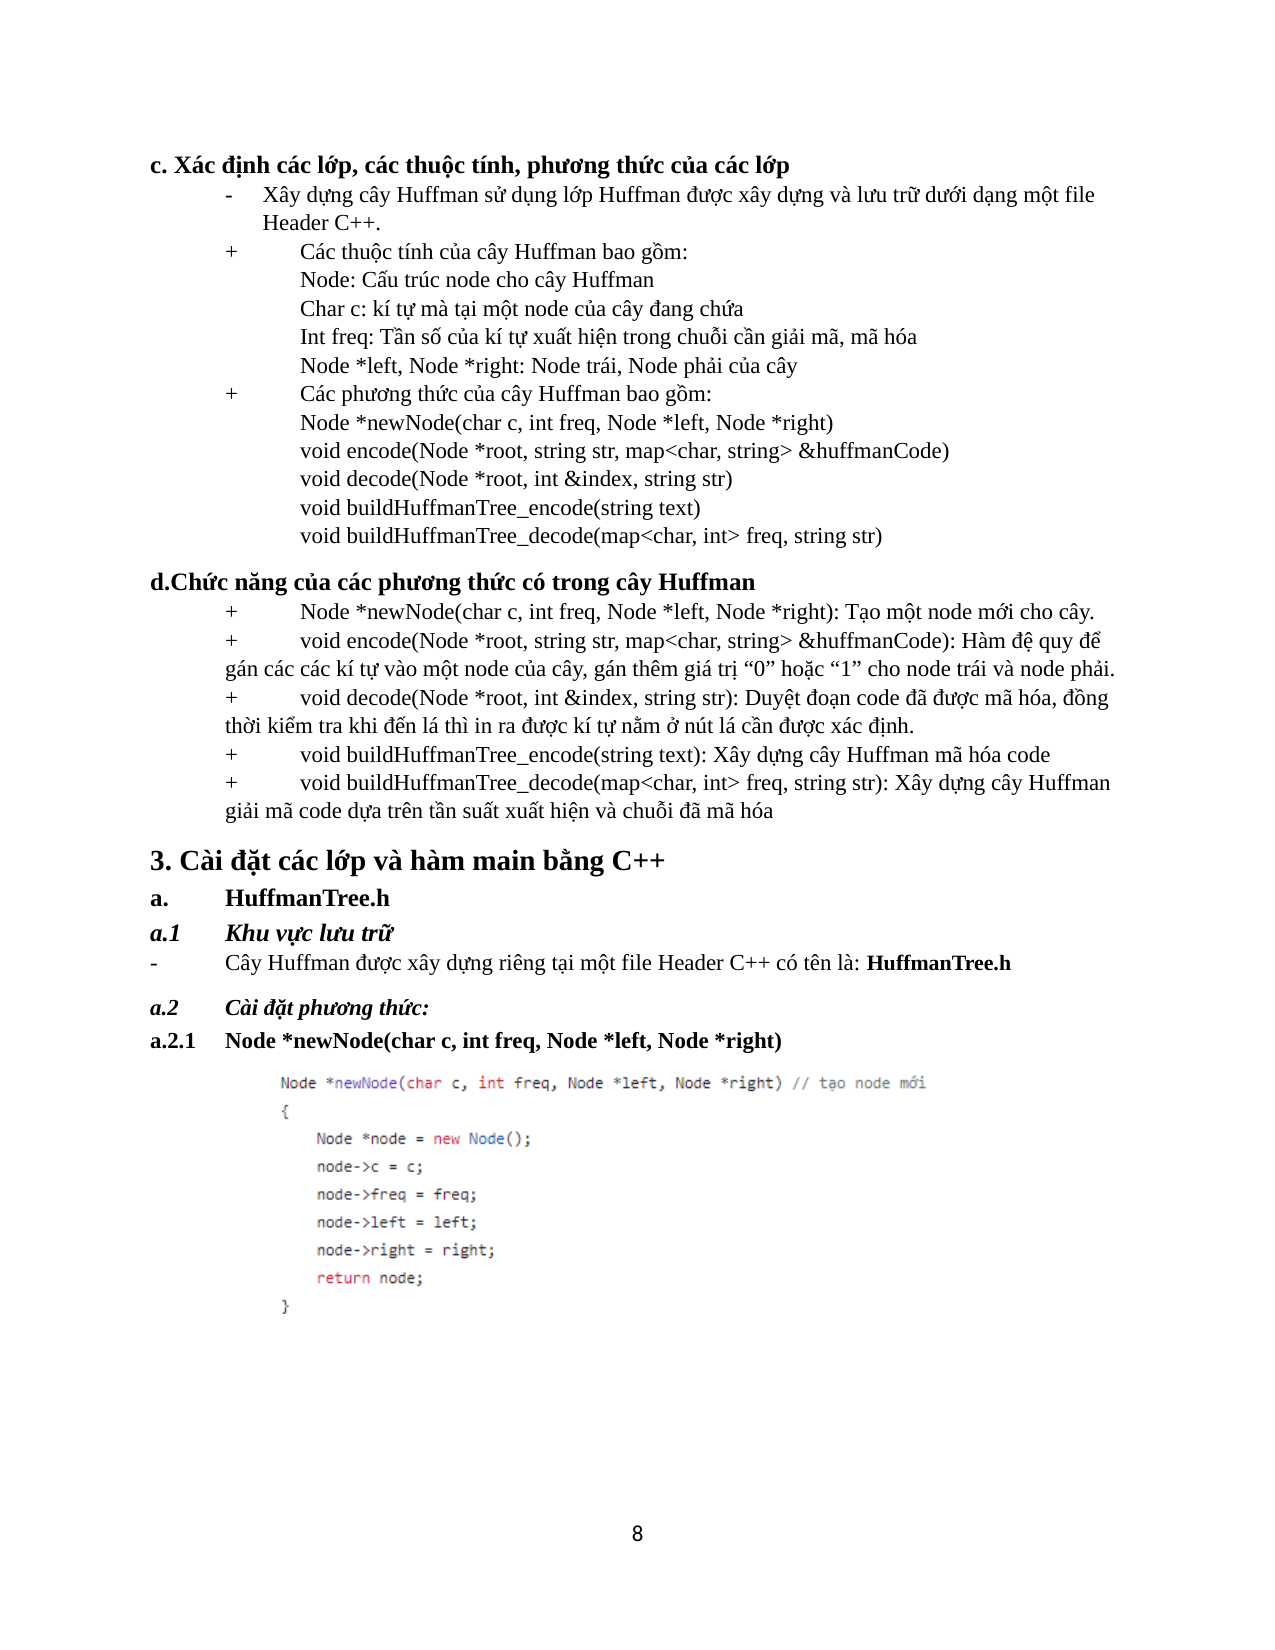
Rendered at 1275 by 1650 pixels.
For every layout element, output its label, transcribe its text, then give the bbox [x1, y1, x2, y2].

subtitle a.1 Khu vực lưu trữ [150, 918, 1125, 947]
subtitle a.2.1 Node *newNode(char c, int freq, Node *left, Node *right) [150, 1027, 1125, 1053]
list void buildHuffmanTree_decode(map<char, int> freq, string str) [225, 522, 1125, 549]
subtitle d.Chức năng của các phương thức có trong cây Huffman [150, 567, 1125, 596]
list Int freq: Tần số của kí tự xuất hiện trong chuỗi cần giải mã, mã hóa [225, 323, 1125, 349]
list + void encode(Node *root, string str, map<char, string> &huffmanCode): Hàm đệ quy để gán các các kí tự vào một node của cây, gán thêm giá trị “0” hoặc “1” cho node trái và node phải. [225, 627, 1125, 682]
list void buildHuffmanTree_encode(string text) [225, 494, 1125, 520]
text - Cây Huffman được xây dựng riêng tại một file Header C++ có tên là: HuffmanTree.h [150, 949, 1125, 976]
picture [270, 1069, 947, 1328]
list Xây dựng cây Huffman sử dụng lớp Huffman được xây dựng và lưu trữ dưới dạng một file Header C++. [225, 181, 1125, 236]
list Node *newNode(char c, int freq, Node *left, Node *right) [225, 408, 1125, 435]
list + Các phương thức của cây Huffman bao gồm: [225, 380, 1125, 406]
list + Các thuộc tính của cây Huffman bao gồm: [225, 238, 1125, 264]
list + void buildHuffmanTree_encode(string text): Xây dựng cây Huffman mã hóa code [225, 741, 1125, 767]
list + Node *newNode(char c, int freq, Node *left, Node *right): Tạo một node mới cho cây. [225, 598, 1125, 625]
list void encode(Node *root, string str, map<char, string> &huffmanCode) [225, 437, 1125, 463]
subtitle c. Xác định các lớp, các thuộc tính, phương thức của các lớp [150, 150, 1125, 179]
subtitle a. HuffmanTree.h [150, 883, 1125, 912]
list + void buildHuffmanTree_decode(map<char, int> freq, string str): Xây dựng cây Huffman giải mã code dựa trên tần suất xuất hiện và chuỗi đã mã hóa [225, 769, 1125, 824]
subtitle 3. Cài đặt các lớp và hàm main bằng C++ [150, 843, 1125, 876]
list void decode(Node *root, int &index, string str) [225, 465, 1125, 492]
list + void decode(Node *root, int &index, string str): Duyệt đoạn code đã được mã hóa, đồng thời kiểm tra khi đến lá thì in ra được kí tự nằm ở nút lá cần được xác định. [225, 684, 1125, 738]
list Node: Cấu trúc node cho cây Huffman [225, 266, 1125, 293]
list Node *left, Node *right: Node trái, Node phải của cây [225, 352, 1125, 378]
subtitle a.2 Cài đặt phương thức: [150, 994, 1125, 1021]
list Char c: kí tự mà tại một node của cây đang chứa [225, 295, 1125, 321]
